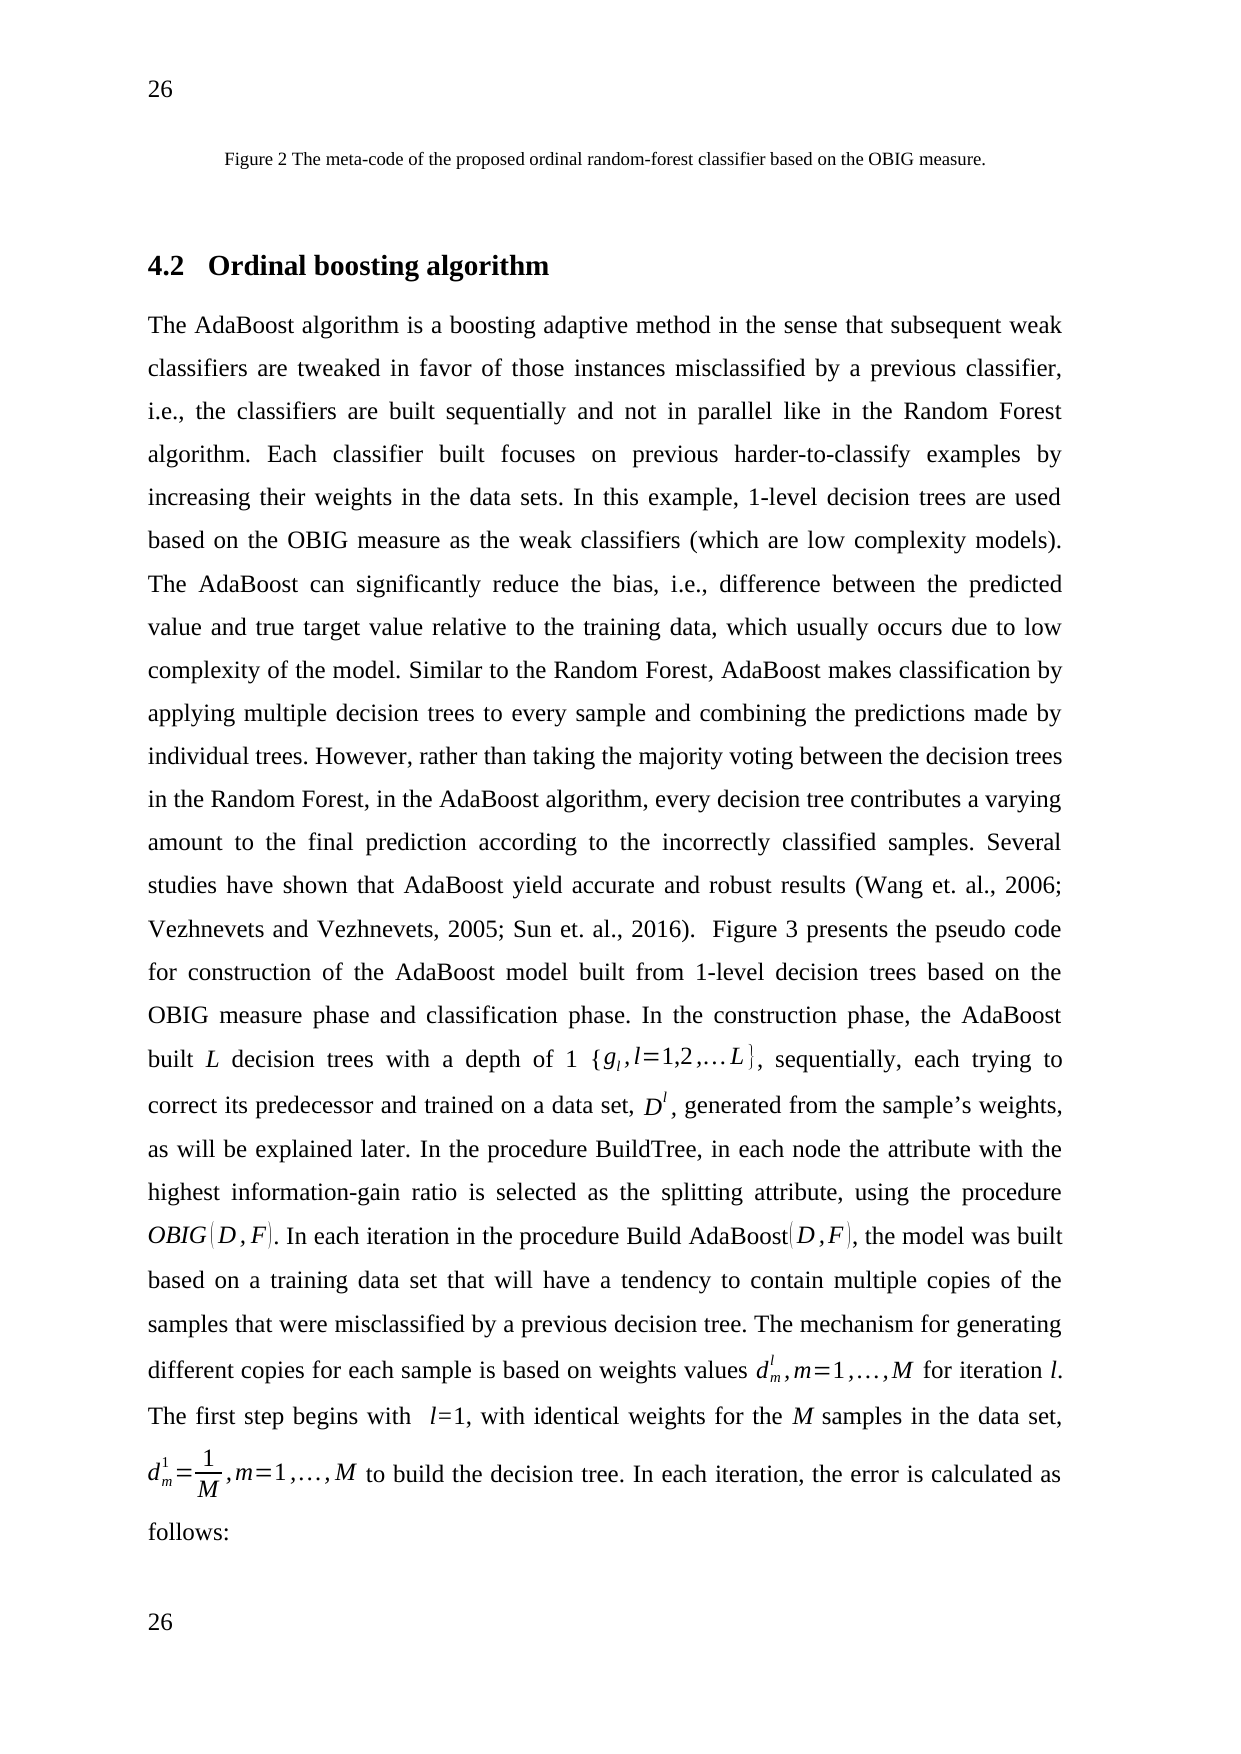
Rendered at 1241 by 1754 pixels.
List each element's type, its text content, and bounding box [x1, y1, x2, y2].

text The AdaBoost algorithm is a boosting adaptive method in the sense that subsequent weak classifiers are tweaked in favor of those instances misclassified by a previous classifier, i.e., the classifiers are built sequentially and not in parallel like in the Random Forest algorithm. Each classifier built focuses on previous harder-to-classify examples by increasing their weights in the data sets. In this example, 1-level decision trees are used based on the OBIG measure as the weak classifiers (which are low complexity models). The AdaBoost can significantly reduce the bias, i.e., difference between the predicted value and true target value relative to the training data, which usually occurs due to low complexity of the model. Similar to the Random Forest, AdaBoost makes classification by applying multiple decision trees to every sample and combining the predictions made by individual trees. However, rather than taking the majority voting between the decision trees in the Random Forest, in the AdaBoost algorithm, every decision tree contributes a varying amount to the final prediction according to the incorrectly classified samples. Several studies have shown that AdaBoost yield accurate and robust results (Wang et. al., 2006; Vezhnevets and Vezhnevets, 2005; Sun et. al., 2016). Figure 3 presents the pseudo code for construction of the AdaBoost model built from 1-level decision trees based on the OBIG measure phase and classification phase. In the construction phase, the AdaBoost built L decision trees with a depth of 1 {, sequentially, each trying to correct its predecessor and trained on a data set, generated from the sample’s weights, as will be explained later. In the procedure BuildTree, in each node the attribute with the highest information-gain ratio is selected as the splitting attribute, using the procedure . In each iteration in the procedure Build AdaBoost, the model was built based on a training data set that will have a tendency to contain multiple copies of the samples that were misclassified by a previous decision tree. The mechanism for generating different copies for each sample is based on weights values for iteration l. The first step begins with l=1, with identical weights for the M samples in the data set, to build the decision tree. In each iteration, the error is calculated as follows: [148, 310, 1063, 1546]
subtitle Ordinal boosting algorithm [148, 248, 1063, 281]
